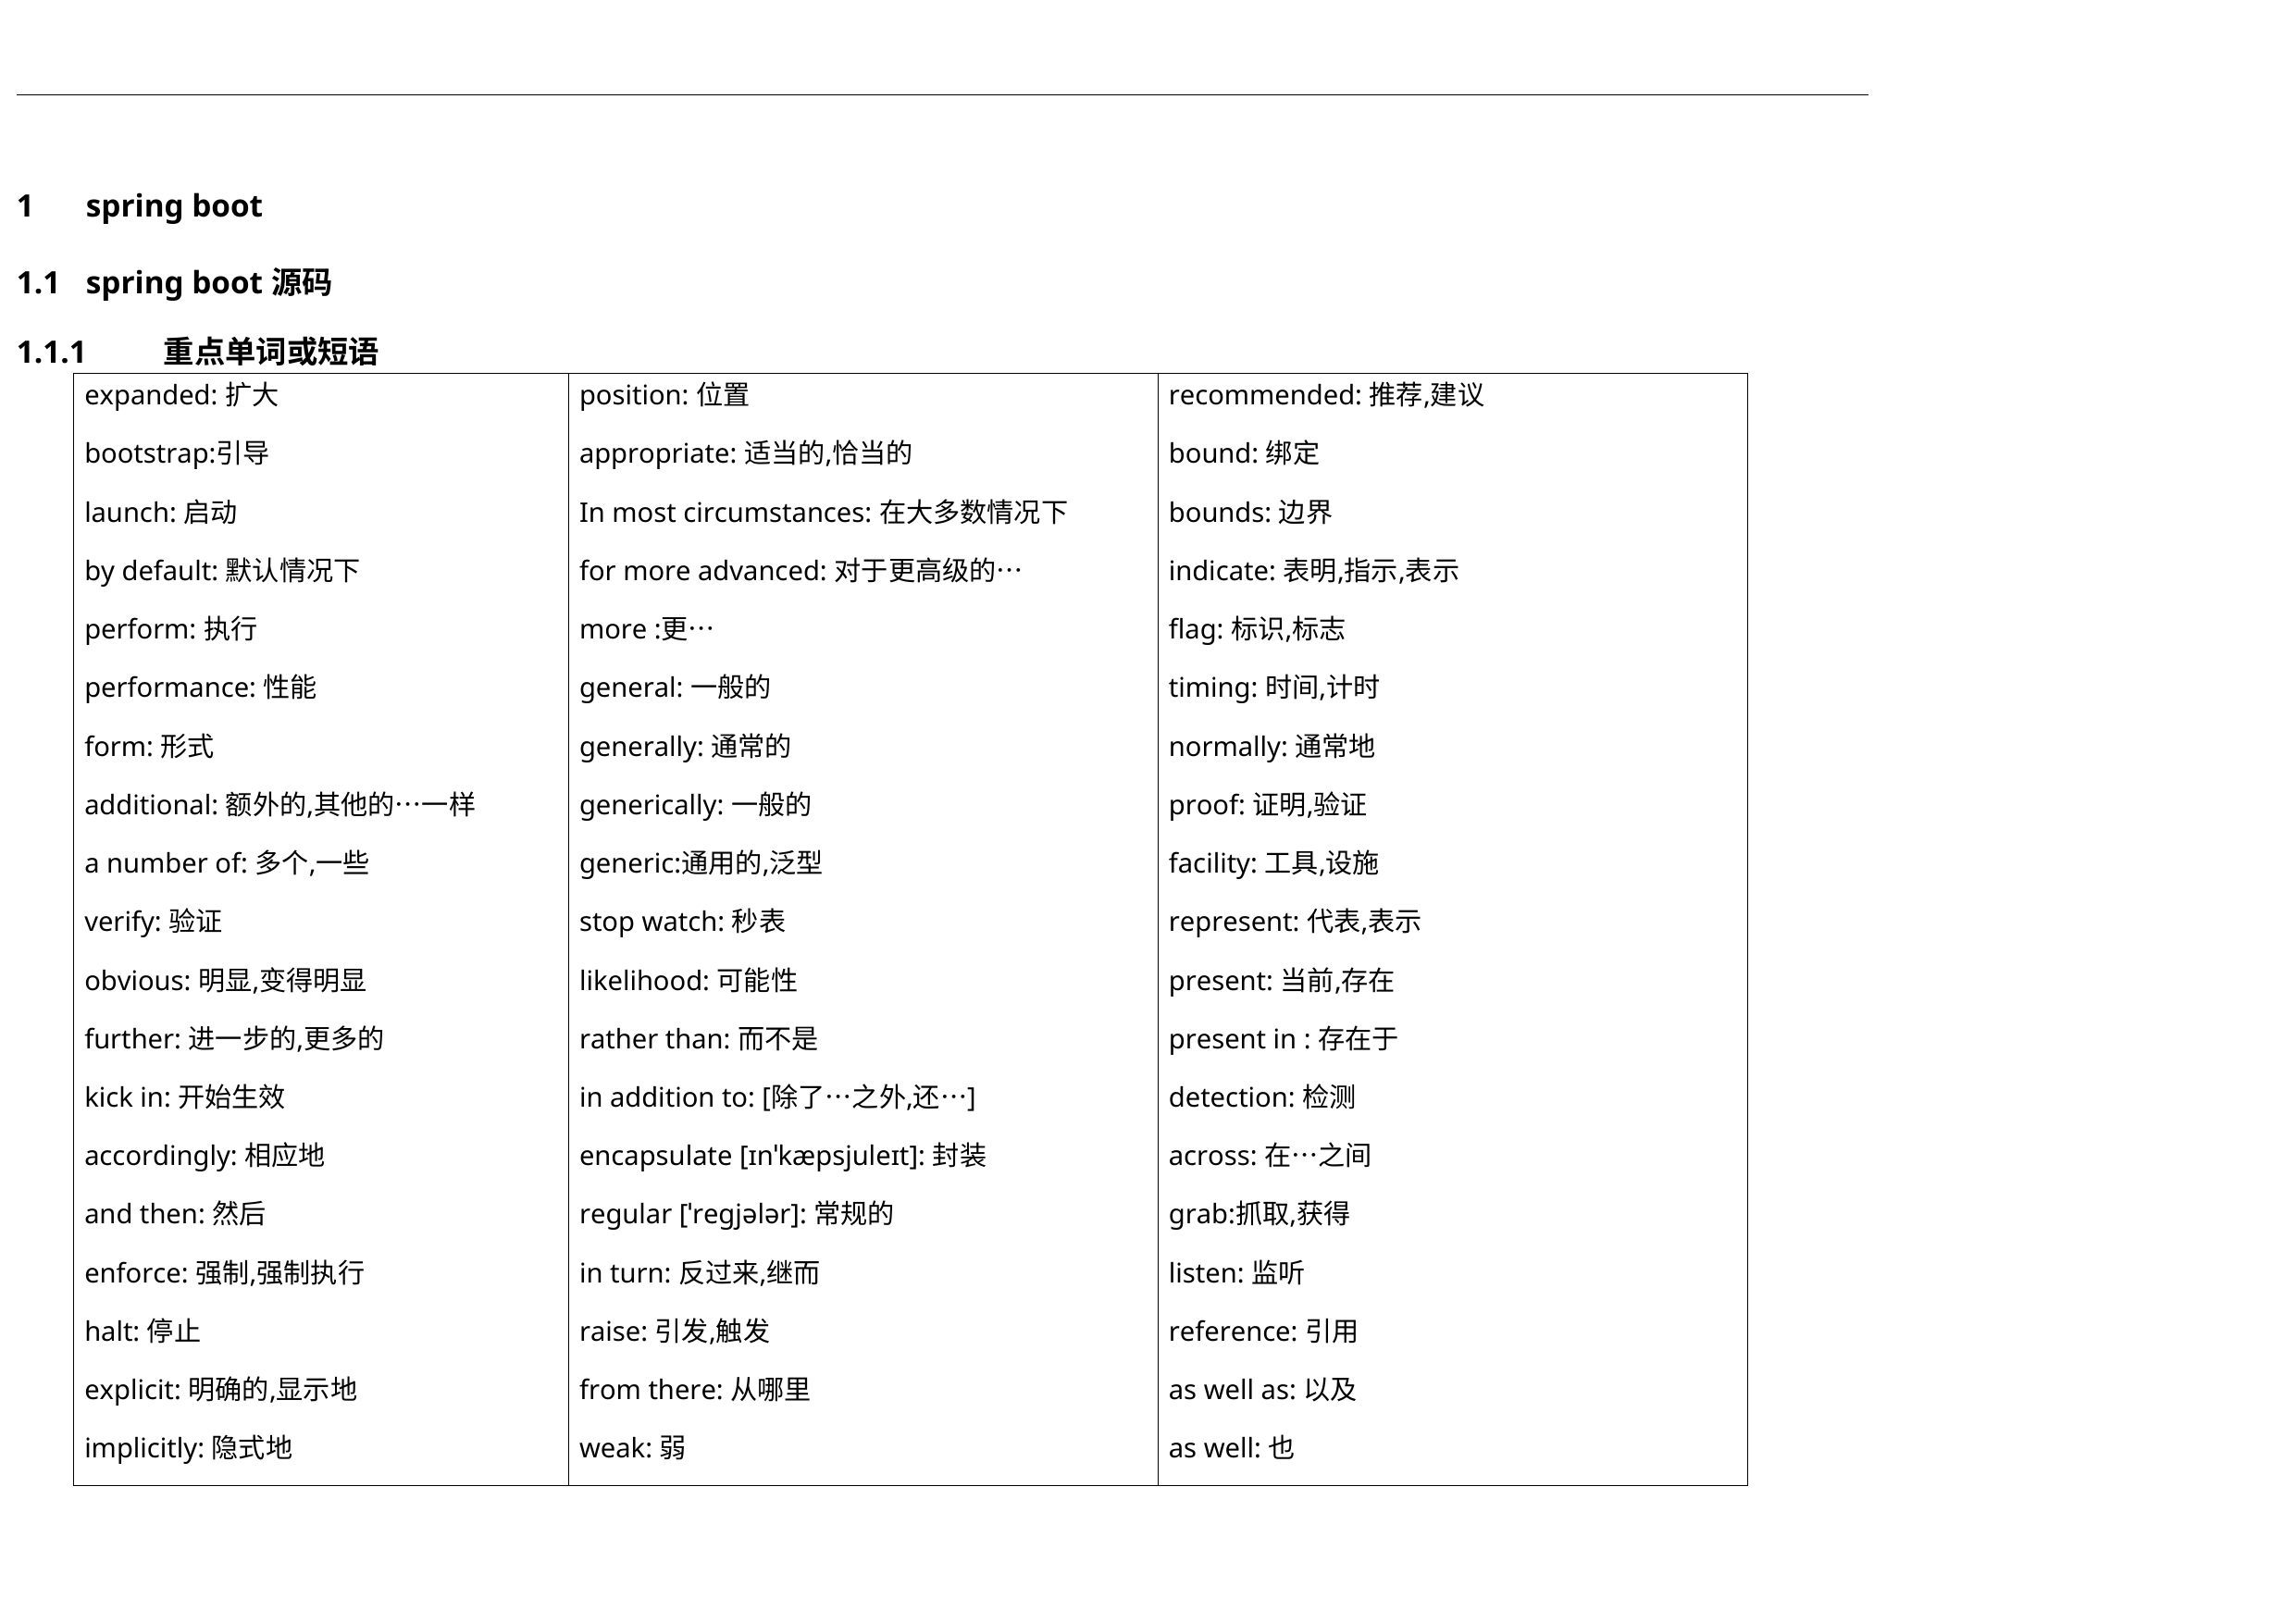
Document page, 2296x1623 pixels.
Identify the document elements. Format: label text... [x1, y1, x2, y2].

subtitle 重点单词或短语 [17, 328, 1868, 373]
subtitle spring boot [17, 184, 1868, 226]
subtitle spring boot 源码 [17, 258, 1868, 303]
